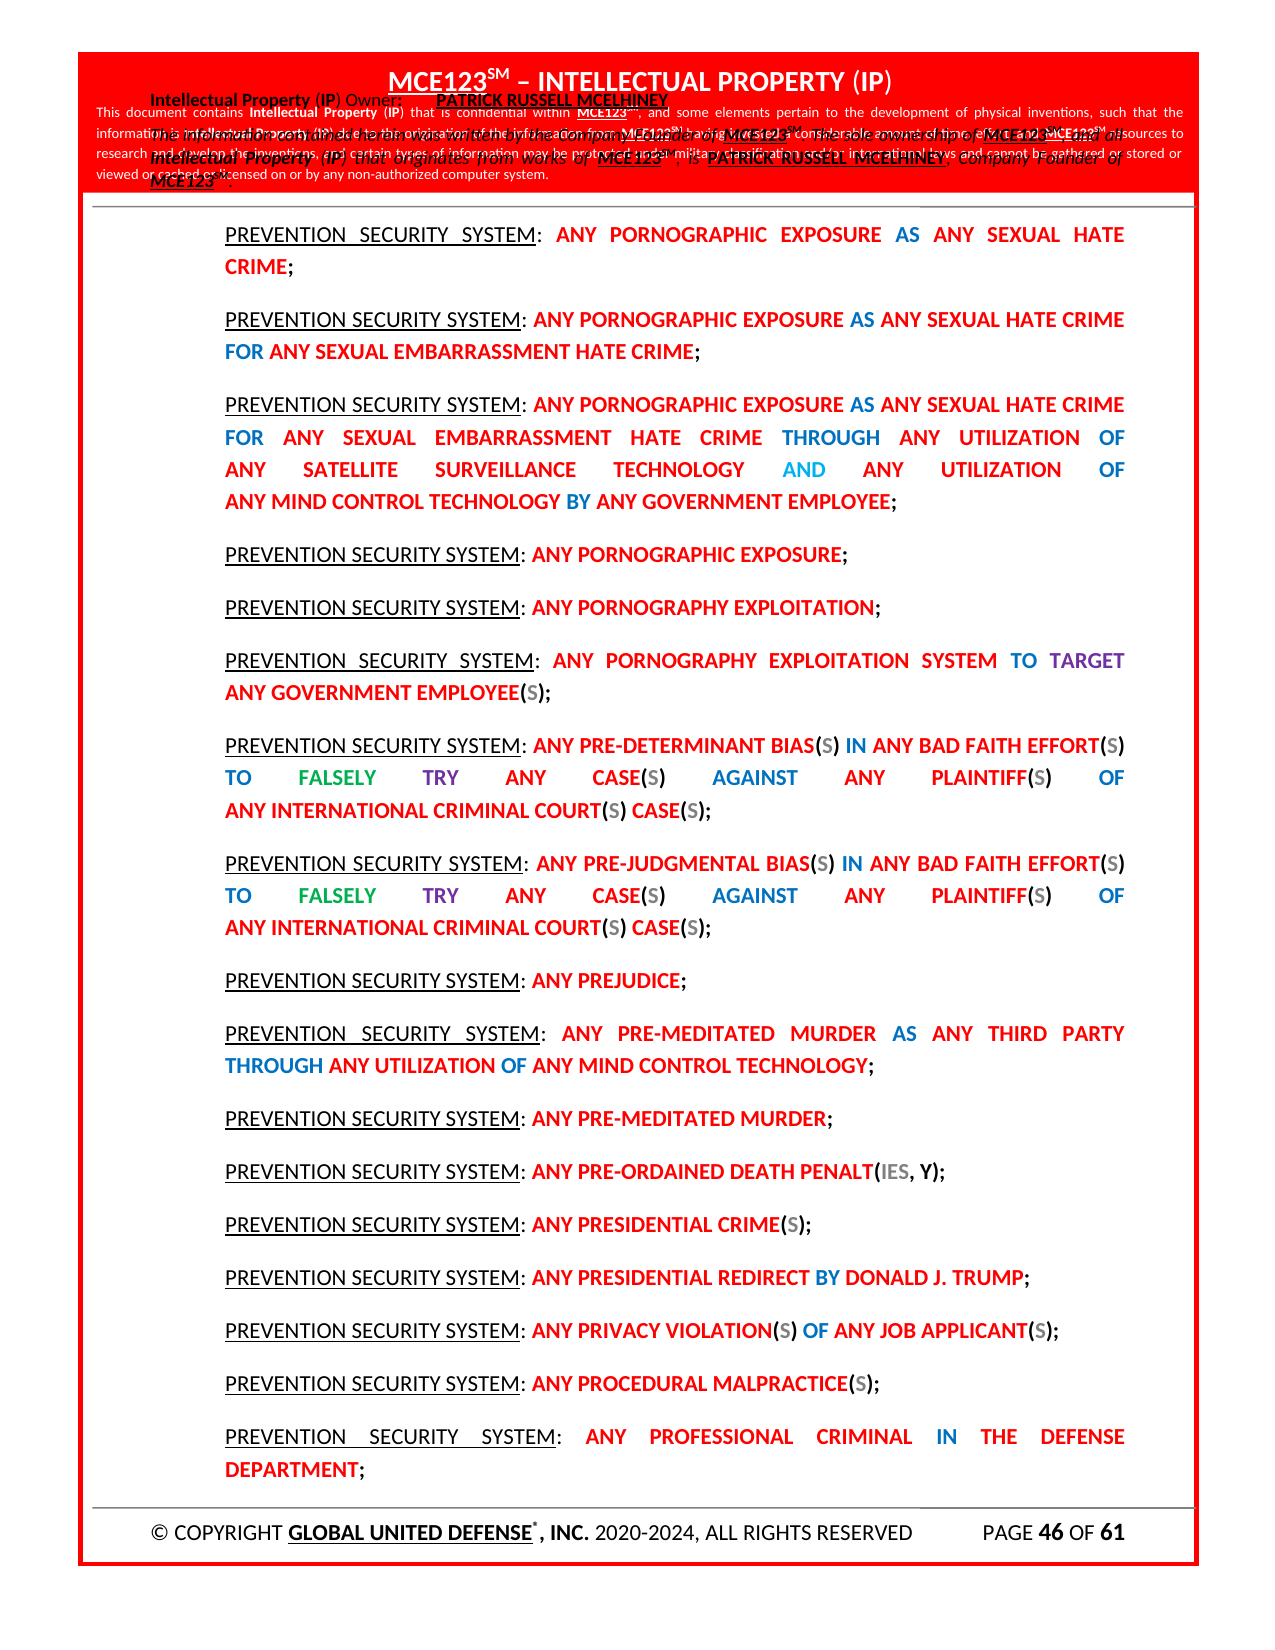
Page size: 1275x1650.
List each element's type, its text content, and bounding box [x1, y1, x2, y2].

text PREVENTION SECURITY SYSTEM: ANY PREJUDICE; [225, 966, 1125, 994]
text PREVENTION SECURITY SYSTEM: ANY PORNOGRAPHY EXPLOITATION SYSTEM TO TARGET ANY GOVERNMENT EMPLOYEE(S); [225, 646, 1125, 706]
text PREVENTION SECURITY SYSTEM: ANY PORNOGRAPHIC EXPOSURE AS ANY SEXUAL HATE CRIME; [225, 220, 1125, 280]
text PREVENTION SECURITY SYSTEM: ANY PORNOGRAPHIC EXPOSURE AS ANY SEXUAL HATE CRIME FOR ANY SEXUAL EMBARRASSMENT HATE CRIME THROUGH ANY UTILIZATION OF ANY SATELLITE SURVEILLANCE TECHNOLOGY AND ANY UTILIZATION OF ANY MIND CONTROL TECHNOLOGY BY ANY GOVERNMENT EMPLOYEE; [225, 391, 1125, 515]
text PREVENTION SECURITY SYSTEM: ANY PRESIDENTIAL CRIME(S); [225, 1210, 1125, 1238]
text PREVENTION SECURITY SYSTEM: ANY PRE-DETERMINANT BIAS(S) IN ANY BAD FAITH EFFORT(S) TO FALSELY TRY ANY CASE(S) AGAINST ANY PLAINTIFF(S) OF ANY INTERNATIONAL CRIMINAL COURT(S) CASE(S); [225, 731, 1125, 824]
text PREVENTION SECURITY SYSTEM: ANY PRE-MEDITATED MURDER AS ANY THIRD PARTY THROUGH ANY UTILIZATION OF ANY MIND CONTROL TECHNOLOGY; [225, 1019, 1125, 1079]
text PREVENTION SECURITY SYSTEM: ANY PRESIDENTIAL REDIRECT BY DONALD J. TRUMP; [225, 1263, 1125, 1291]
text PREVENTION SECURITY SYSTEM: ANY PRE-MEDITATED MURDER; [225, 1104, 1125, 1132]
text PREVENTION SECURITY SYSTEM: ANY PROCEDURAL MALPRACTICE(S); [225, 1369, 1125, 1397]
text PREVENTION SECURITY SYSTEM: ANY PORNOGRAPHIC EXPOSURE AS ANY SEXUAL HATE CRIME FOR ANY SEXUAL EMBARRASSMENT HATE CRIME; [225, 305, 1125, 366]
text PREVENTION SECURITY SYSTEM: ANY PORNOGRAPHY EXPLOITATION; [225, 593, 1125, 621]
text PREVENTION SECURITY SYSTEM: ANY PORNOGRAPHIC EXPOSURE; [225, 540, 1125, 568]
text PREVENTION SECURITY SYSTEM: ANY PRIVACY VIOLATION(S) OF ANY JOB APPLICANT(S); [225, 1316, 1125, 1344]
text PREVENTION SECURITY SYSTEM: ANY PRE-JUDGMENTAL BIAS(S) IN ANY BAD FAITH EFFORT(S) TO FALSELY TRY ANY CASE(S) AGAINST ANY PLAINTIFF(S) OF ANY INTERNATIONAL CRIMINAL COURT(S) CASE(S); [225, 849, 1125, 941]
text PREVENTION SECURITY SYSTEM: ANY PROFESSIONAL CRIMINAL IN THE DEFENSE DEPARTMENT; [225, 1422, 1125, 1483]
text PREVENTION SECURITY SYSTEM: ANY PRE-ORDAINED DEATH PENALT(IES, Y); [225, 1157, 1125, 1185]
